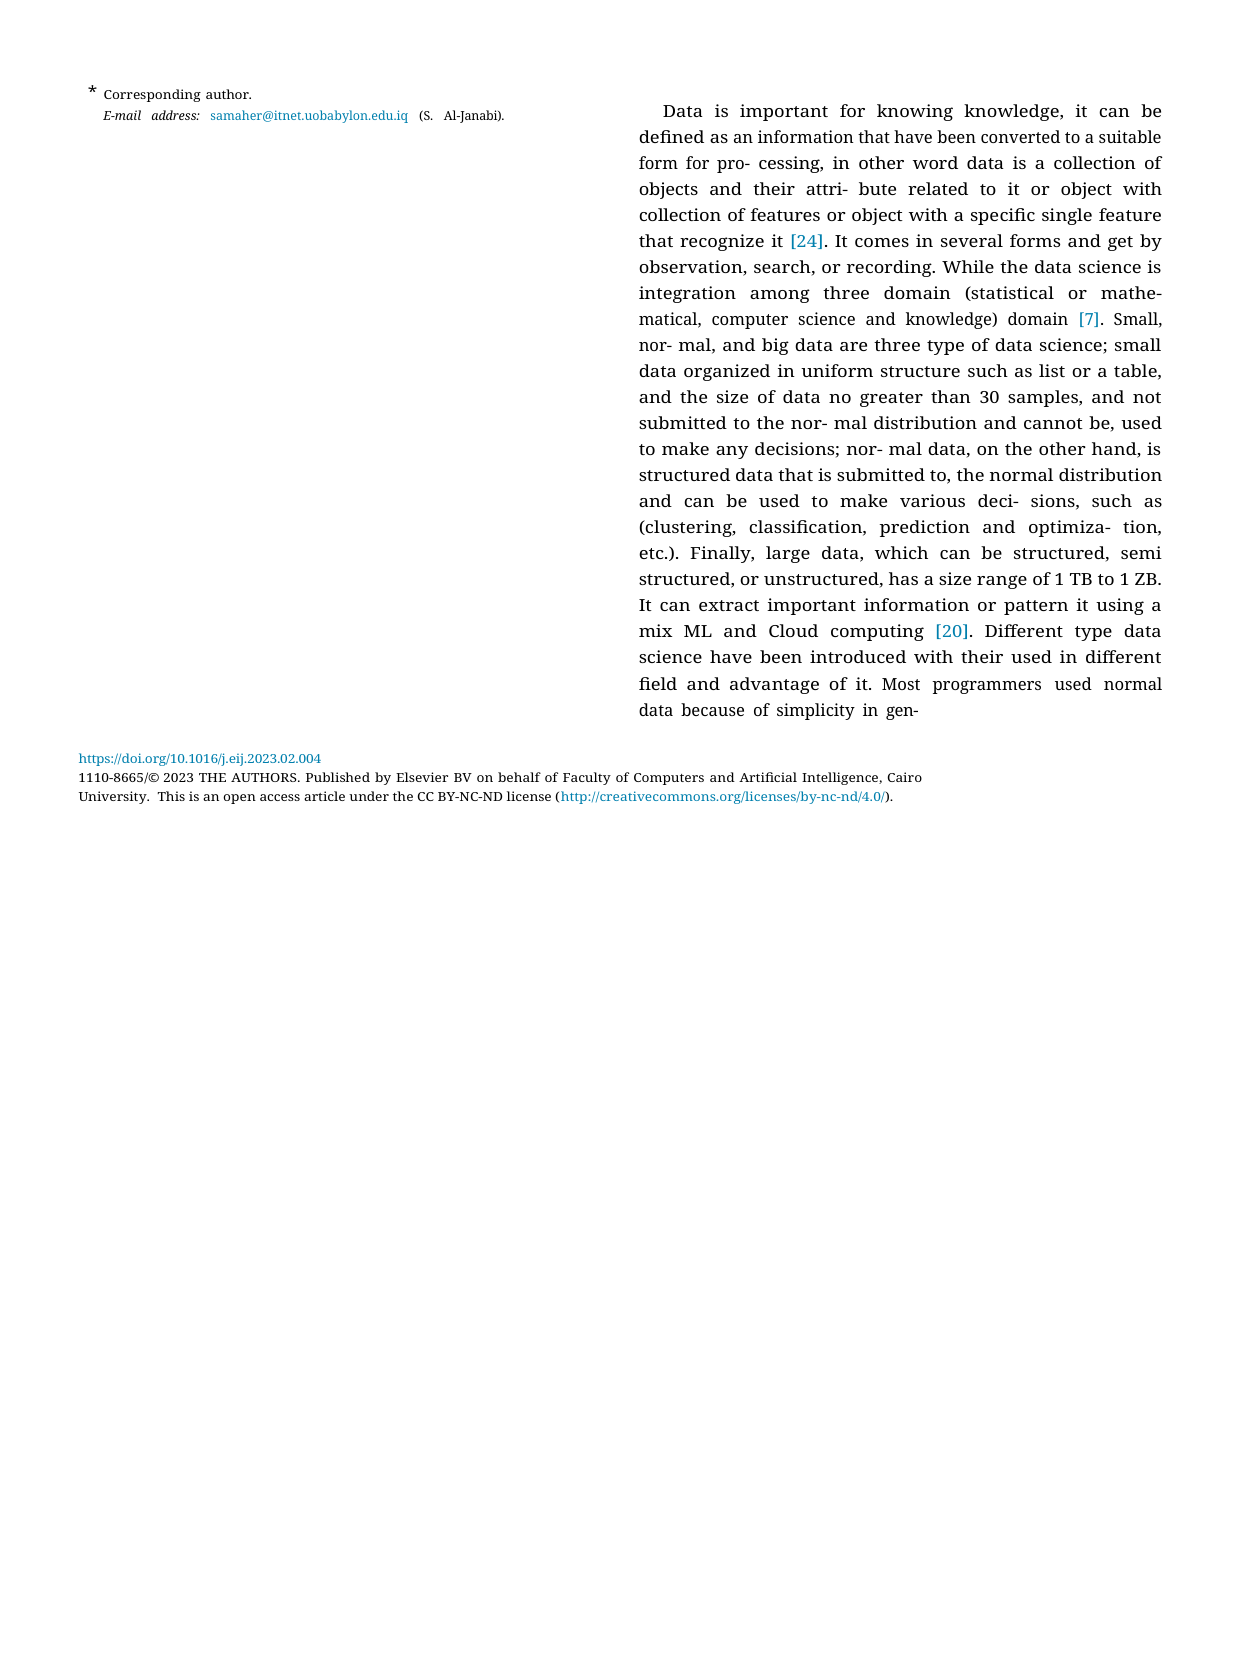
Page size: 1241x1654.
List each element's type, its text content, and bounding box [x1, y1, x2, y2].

picture [806, 236, 812, 244]
picture [595, 791, 599, 803]
picture [87, 755, 92, 763]
picture [880, 791, 884, 803]
picture [858, 791, 868, 803]
picture [263, 111, 276, 122]
picture [145, 756, 151, 763]
picture [117, 753, 121, 765]
picture [313, 113, 319, 120]
picture [114, 753, 118, 765]
picture [328, 113, 335, 120]
picture [334, 110, 340, 117]
text E-mail address: samaher@itnet.uobabylon.edu.iq (S. Al-Janabi). [103, 107, 605, 124]
picture [693, 794, 699, 801]
picture [235, 113, 242, 120]
picture [560, 791, 566, 799]
picture [741, 791, 748, 803]
text Data is important for knowing knowledge, it can be defined as an information that have been converted to a suitable form for pro- cessing, in other word data is a collection of objects and their attri- bute related to it or object with collection of features or object with a specific single feature that recognize it [24]. It comes in several forms and get by observation, search, or recording. While the data science is integration among three domain (statistical or mathe- matical, computer science and knowledge) domain [7]. Small, nor- mal, and big data are three type of data science; small data organized in uniform structure such as list or a table, and the size of data no greater than 30 samples, and not submitted to the nor- mal distribution and cannot be, used to make any decisions; nor- mal data, on the other hand, is structured data that is submitted to, the normal distribution and can be used to make various deci- sions, such as (clustering, classification, prediction and optimiza- tion, etc.). Finally, large data, which can be structured, semi structured, or unstructured, has a size range of 1 TB to 1 ZB. It can extract important information or pattern it using a mix ML and Cloud computing [20]. Different type data science have been introduced with their used in different field and advantage of it. Most programmers used normal data because of simplicity in gen- [638, 99, 1162, 721]
picture [734, 794, 740, 801]
picture [166, 753, 174, 765]
picture [851, 791, 856, 801]
picture [130, 756, 136, 763]
text https://doi.org/10.1016/j.eij.2023.02.004 [78, 750, 1176, 767]
picture [360, 113, 367, 120]
picture [352, 113, 358, 120]
picture [591, 791, 595, 803]
picture [217, 113, 234, 120]
picture [342, 113, 349, 123]
text 1110-8665/© 2023 THE AUTHORS. Published by Elsevier BV on behalf of Faculty of Computers and Artificial Intelligence, Cairo University. This is an open access article under the CC BY-NC-ND license (http://creativecommons.org/licenses/by-nc-nd/4.0/). [78, 769, 976, 805]
text * Corresponding author. [88, 87, 605, 103]
picture [401, 113, 407, 121]
picture [791, 791, 801, 803]
